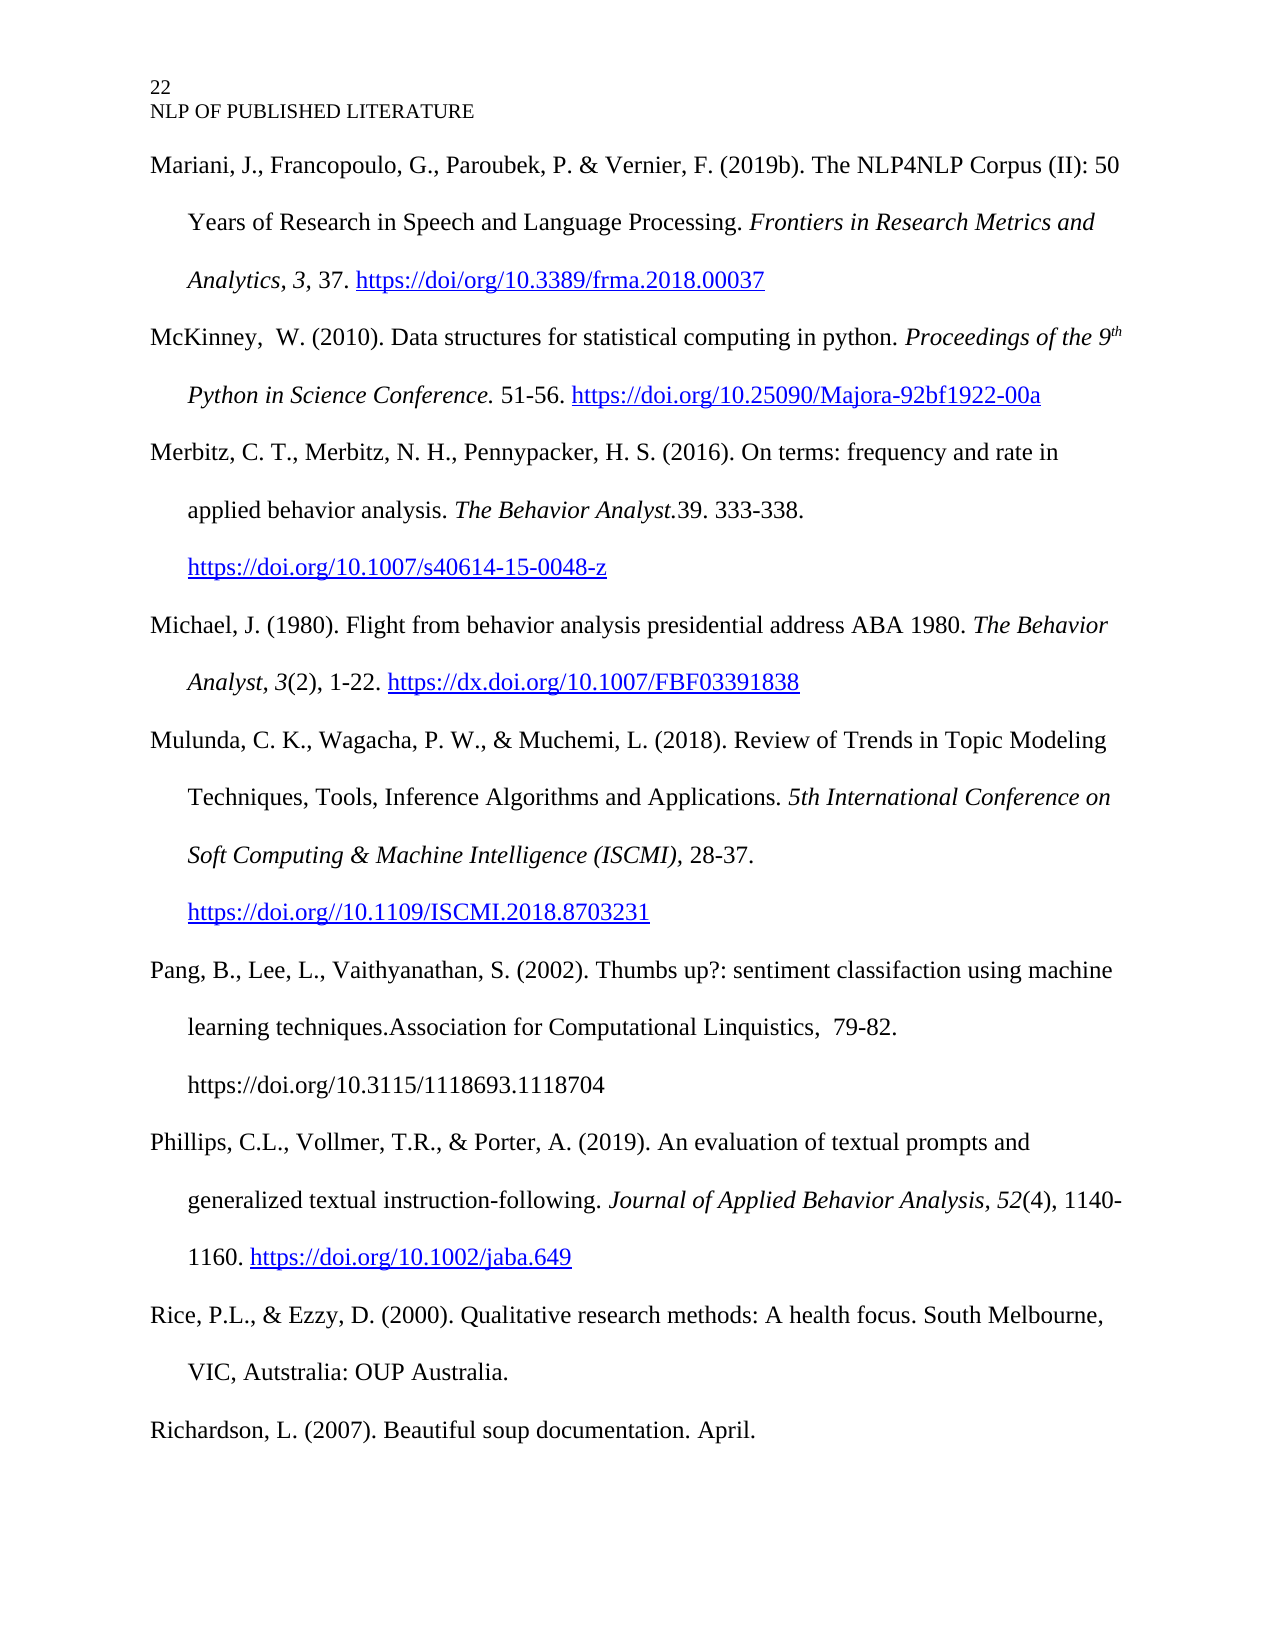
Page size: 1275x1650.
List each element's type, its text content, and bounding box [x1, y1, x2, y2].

text McKinney, W. (2010). Data structures for statistical computing in python. Proceedings of the 9th Python in Science Conference. 51-56. https://doi.org/10.25090/Majora-92bf1922-00a [150, 322, 1125, 409]
text Rice, P.L., & Ezzy, D. (2000). Qualitative research methods: A health focus. South Melbourne, VIC, Autstralia: OUP Australia. [150, 1300, 1125, 1386]
text Phillips, C.L., Vollmer, T.R., & Porter, A. (2019). An evaluation of textual prompts and generalized textual instruction-following. Journal of Applied Behavior Analysis, 52(4), 1140-1160. https://doi.org/10.1002/jaba.649 [150, 1127, 1125, 1271]
text Merbitz, C. T., Merbitz, N. H., Pennypacker, H. S. (2016). On terms: frequency and rate in applied behavior analysis. The Behavior Analyst.39. 333-338. https://doi.org/10.1007/s40614-15-0048-z [150, 437, 1125, 581]
text Pang, B., Lee, L., Vaithyanathan, S. (2002). Thumbs up?: sentiment classifaction using machine learning techniques.Association for Computational Linquistics, 79-82. https://doi.org/10.3115/1118693.1118704 [150, 955, 1125, 1099]
text Michael, J. (1980). Flight from behavior analysis presidential address ABA 1980. The Behavior Analyst, 3(2), 1-22. https://dx.doi.org/10.1007/FBF03391838 [150, 610, 1125, 696]
text Richardson, L. (2007). Beautiful soup documentation. April. [150, 1415, 1125, 1444]
text Mulunda, C. K., Wagacha, P. W., & Muchemi, L. (2018). Review of Trends in Topic Modeling Techniques, Tools, Inference Algorithms and Applications. 5th International Conference on Soft Computing & Machine Intelligence (ISCMI), 28-37. https://doi.org//10.1109/ISCMI.2018.8703231 [150, 725, 1125, 926]
text Mariani, J., Francopoulo, G., Paroubek, P. & Vernier, F. (2019b). The NLP4NLP Corpus (II): 50 Years of Research in Speech and Language Processing. Frontiers in Research Metrics and Analytics, 3, 37. https://doi/org/10.3389/frma.2018.00037 [150, 150, 1125, 294]
